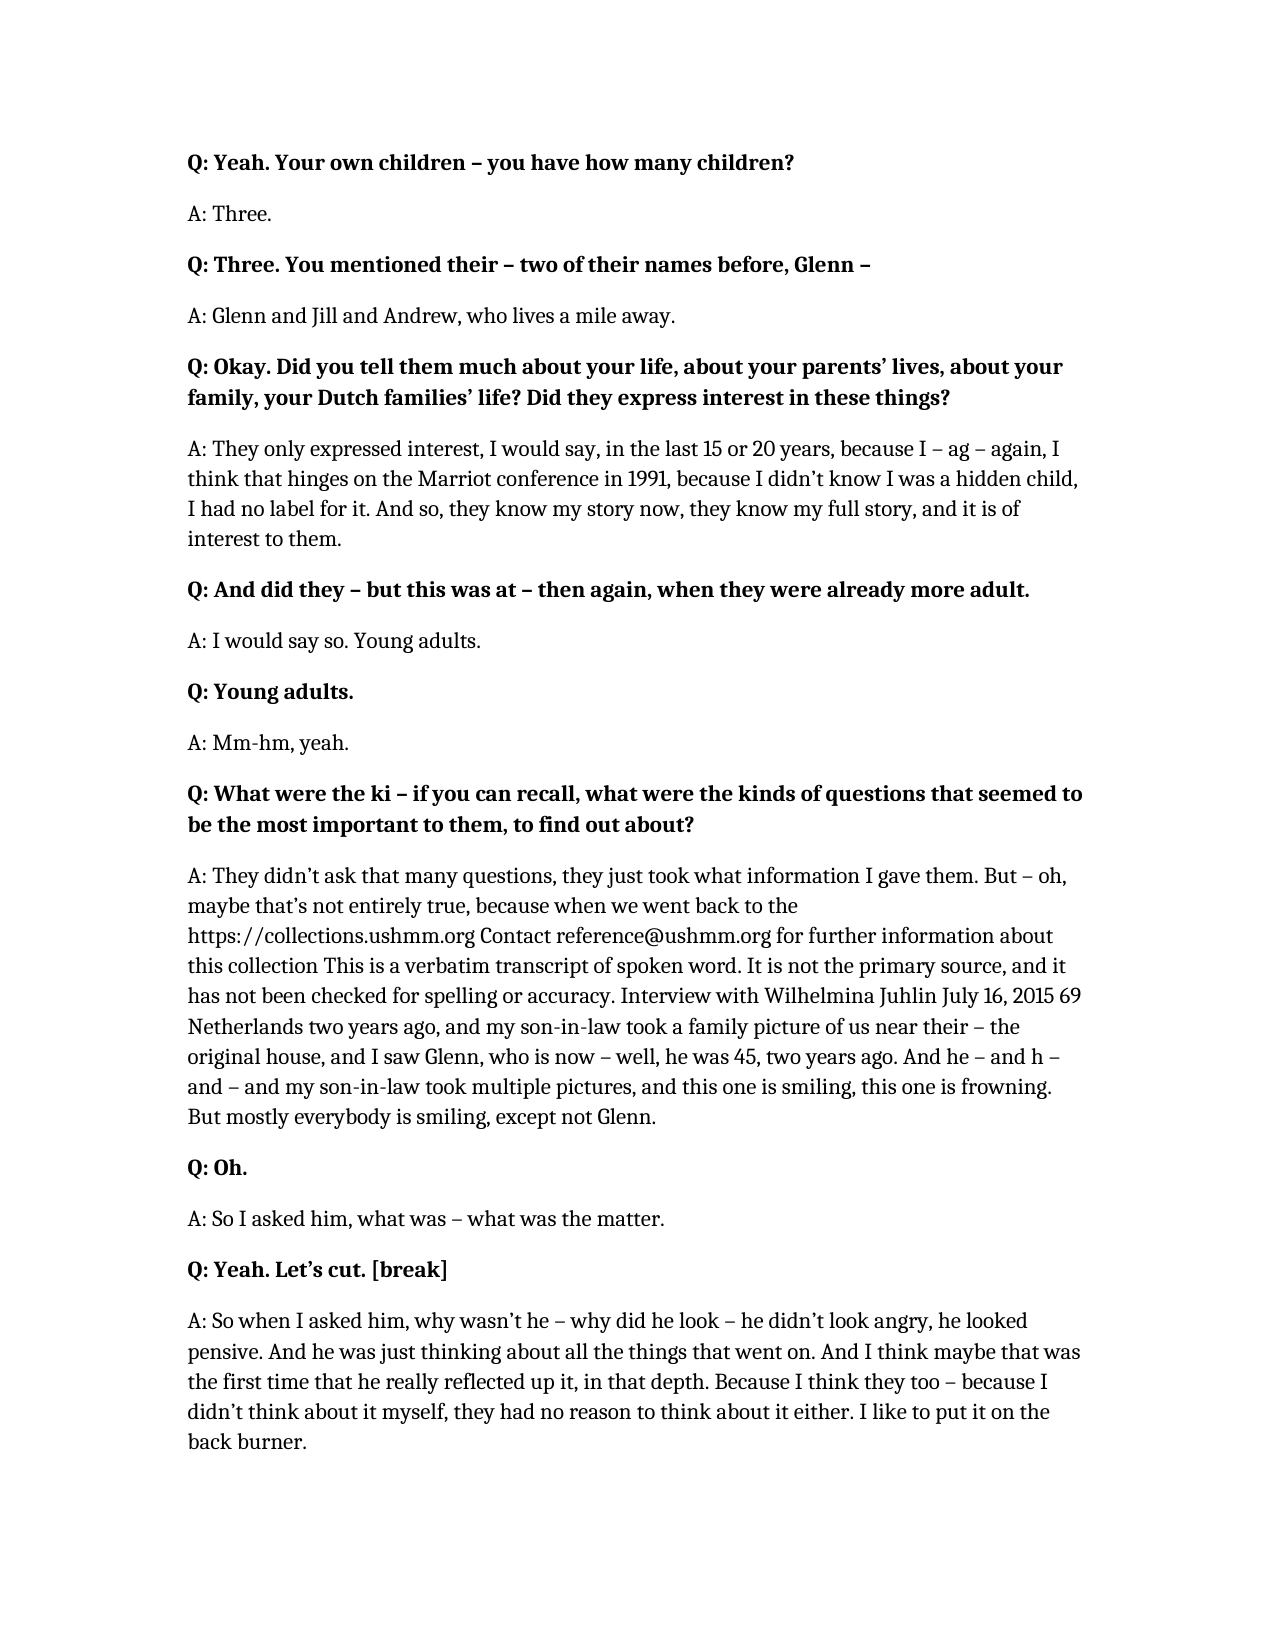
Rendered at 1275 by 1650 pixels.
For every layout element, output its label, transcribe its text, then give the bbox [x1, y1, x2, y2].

text Q: And did they – but this was at – then again, when they were already more adult. [187, 577, 1087, 603]
text A: I would say so. Young adults. [187, 628, 1087, 654]
text Q: Oh. [187, 1155, 1087, 1182]
text Q: Young adults. [187, 679, 1087, 706]
text Q: Yeah. Your own children – you have how many children? [187, 150, 1087, 176]
text A: They only expressed interest, I would say, in the last 15 or 20 years, because I – ag – again, I think that hinges on the Marriot conference in 1991, because I didn’t know I was a hidden child, I had no label for it. And so, they know my story now, they know my full story, and it is of interest to them. [187, 435, 1087, 552]
text Q: Yeah. Let’s cut. [break] [187, 1257, 1087, 1284]
text Q: What were the ki – if you can recall, what were the kinds of questions that seemed to be the most important to them, to find out about? [187, 781, 1087, 838]
text A: So when I asked him, why wasn’t he – why did he look – he didn’t look angry, he looked pensive. And he was just thinking about all the things that went on. And I think maybe that was the first time that he really reflected up it, in that depth. Because I think they too – because I didn’t think about it myself, they had no reason to think about it either. I like to put it on the back burner. [187, 1308, 1087, 1456]
text A: They didn’t ask that many questions, they just took what information I gave them. But – oh, maybe that’s not entirely true, because when we went back to the https://collections.ushmm.org Contact reference@ushmm.org for further information about this collection This is a verbatim transcript of spoken word. It is not the primary source, and it has not been checked for spelling or accuracy. Interview with Wilhelmina Juhlin July 16, 2015 69 Netherlands two years ago, and my son-in-law took a family picture of us near their – the original house, and I saw Glenn, who is now – well, he was 45, two years ago. And he – and h – and – and my son-in-law took multiple pictures, and this one is smiling, this one is frowning. But mostly everybody is smiling, except not Glenn. [187, 862, 1087, 1131]
text A: So I asked him, what was – what was the matter. [187, 1206, 1087, 1233]
text Q: Three. You mentioned their – two of their names before, Glenn – [187, 252, 1087, 278]
text A: Glenn and Jill and Andrew, who lives a mile away. [187, 303, 1087, 329]
text Q: Okay. Did you tell them much about your life, about your parents’ lives, about your family, your Dutch families’ life? Did they express interest in these things? [187, 354, 1087, 411]
text A: Mm-hm, yeah. [187, 730, 1087, 757]
text A: Three. [187, 201, 1087, 227]
